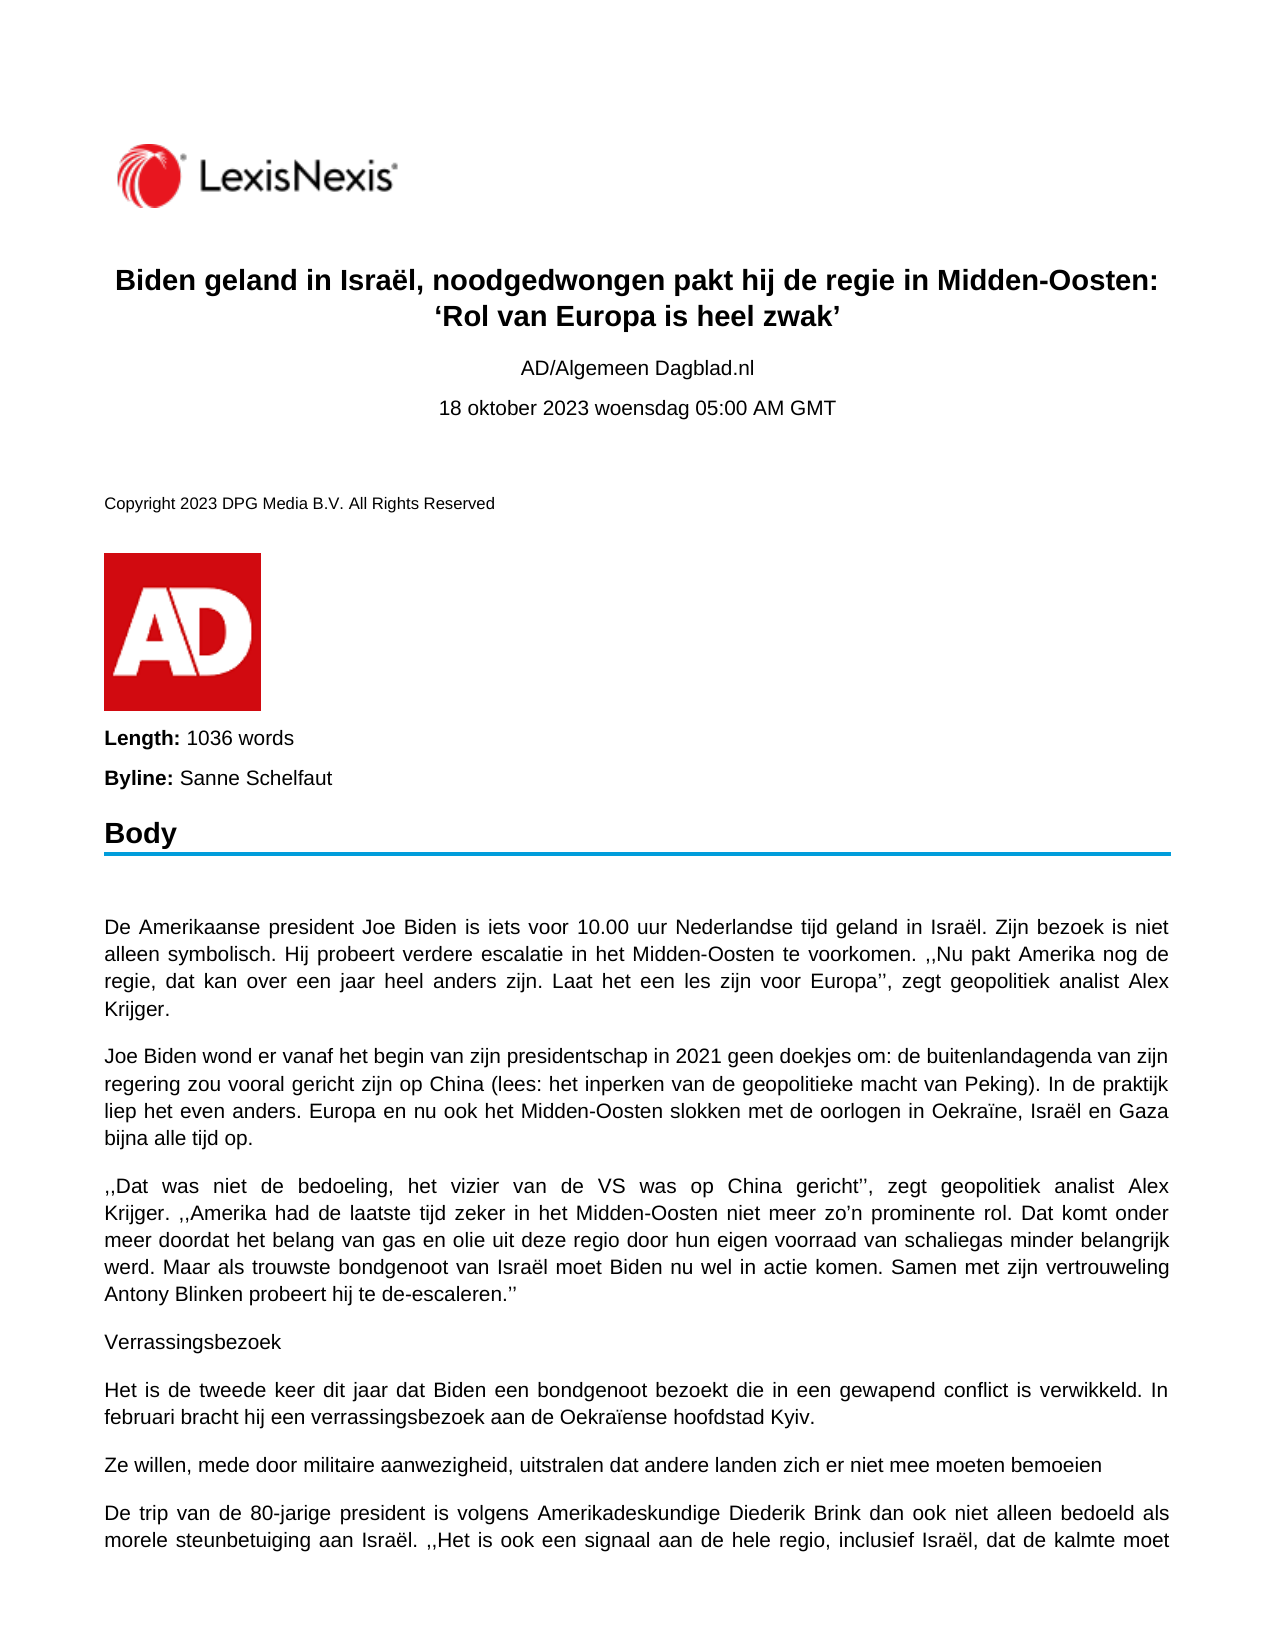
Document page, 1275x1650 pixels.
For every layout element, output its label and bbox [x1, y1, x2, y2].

picture [104, 553, 261, 711]
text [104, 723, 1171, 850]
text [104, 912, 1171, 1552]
picture [104, 144, 412, 208]
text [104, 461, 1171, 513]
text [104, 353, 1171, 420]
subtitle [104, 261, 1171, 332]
